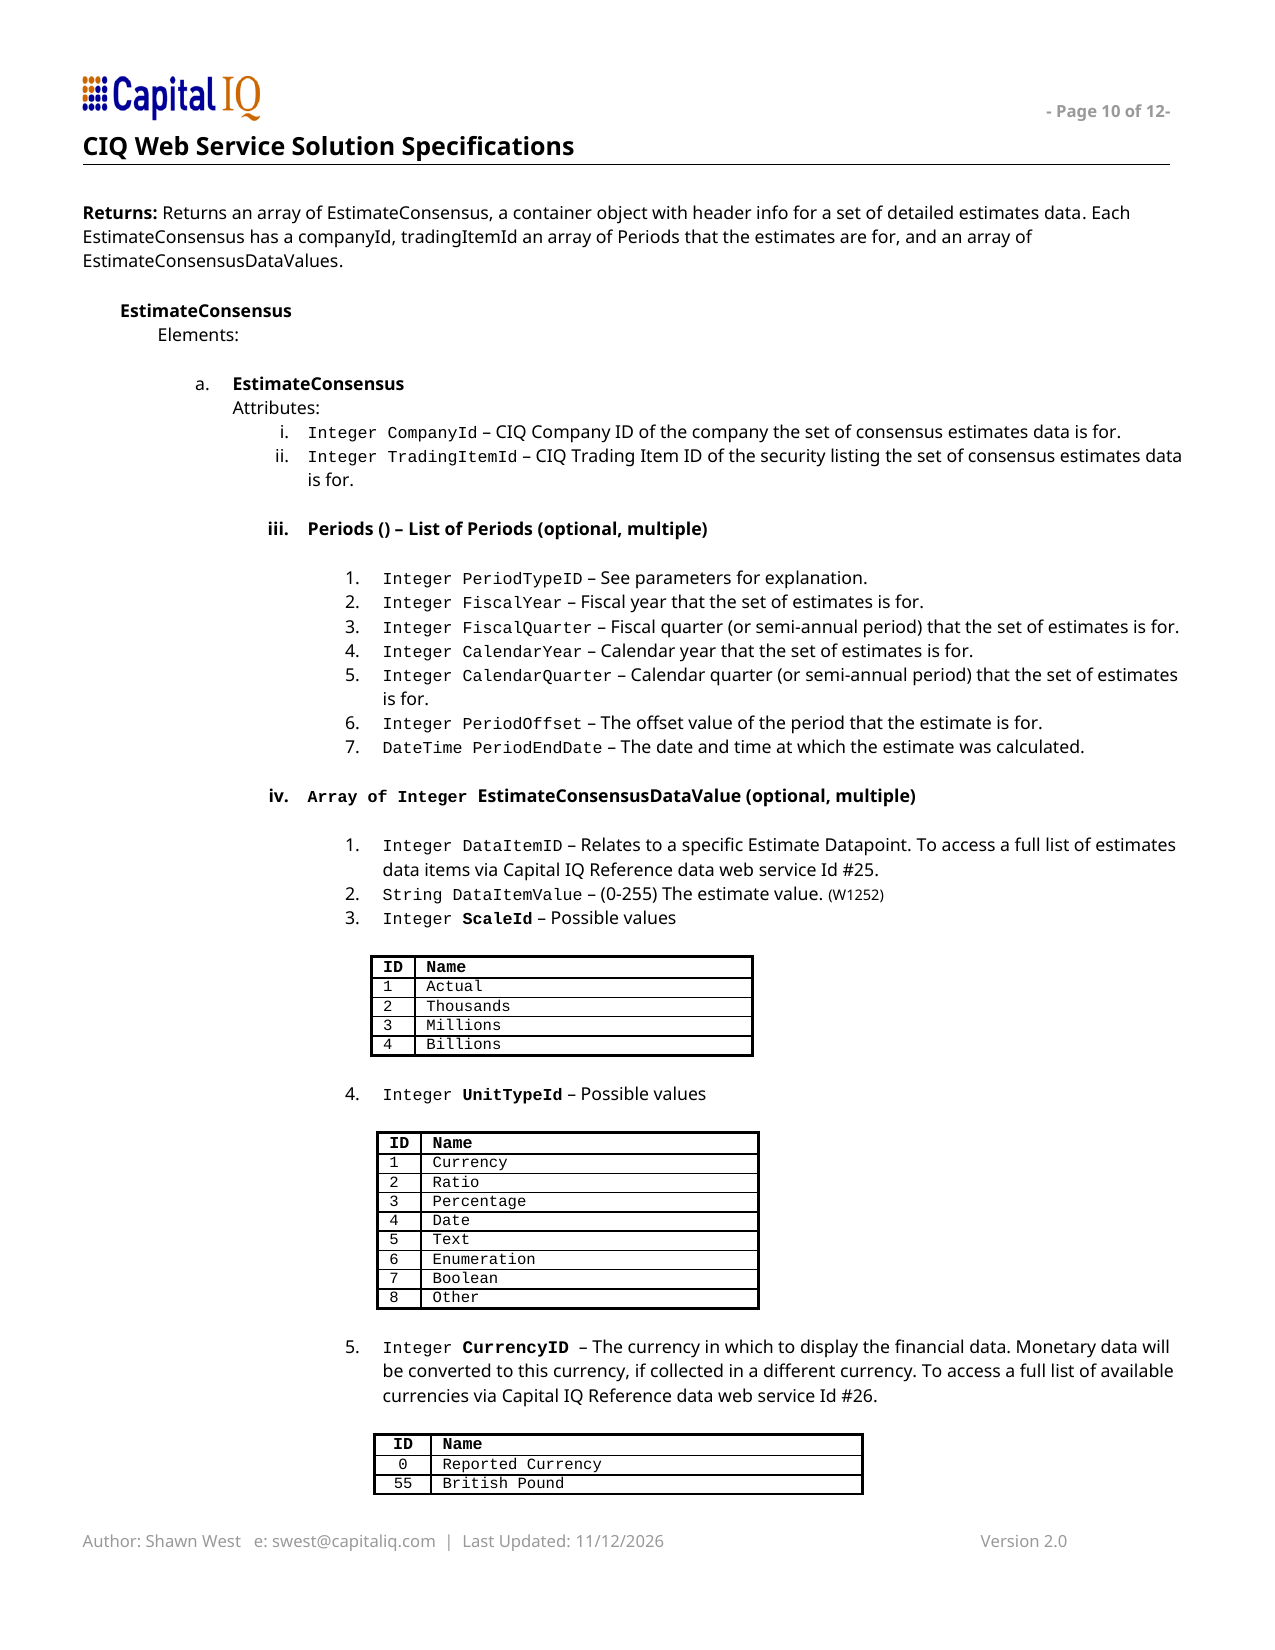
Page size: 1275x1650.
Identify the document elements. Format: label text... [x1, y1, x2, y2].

table_cell Thousands [416, 998, 751, 1016]
list Integer FiscalQuarter – Fiscal quarter (or semi-annual period) that the set of estimates is for. [345, 614, 1192, 638]
list Integer PeriodTypeID – See parameters for explanation. [345, 566, 1192, 590]
table_cell 1 [373, 979, 414, 996]
table_cell 6 [379, 1251, 420, 1269]
table_cell Ratio [422, 1174, 757, 1192]
table_cell 3 [379, 1193, 420, 1211]
table_cell 5 [379, 1232, 420, 1249]
table_cell Date [422, 1213, 757, 1230]
table_cell Boolean [422, 1270, 757, 1288]
table_cell British Pound [432, 1476, 861, 1493]
table_cell Enumeration [422, 1251, 757, 1269]
table_cell 3 [373, 1017, 414, 1035]
table_cell Percentage [422, 1193, 757, 1211]
table_cell 1 [379, 1155, 420, 1172]
table_cell Text [422, 1232, 757, 1249]
table_header ID [376, 1436, 430, 1455]
list Integer CompanyId – CIQ Company ID of the company the set of consensus estimates data is for. [289, 419, 1192, 443]
list DateTime PeriodEndDate – The date and time at which the estimate was calculated. [345, 735, 1192, 759]
list Integer FiscalYear – Fiscal year that the set of estimates is for. [345, 590, 1192, 614]
list EstimateConsensus [195, 371, 1192, 395]
table_header ID [373, 958, 414, 977]
list Array of Integer EstimateConsensusDataValue (optional, multiple) [289, 783, 1192, 833]
text Attributes: [232, 395, 1192, 419]
table_cell 0 [376, 1456, 430, 1474]
table_cell 55 [376, 1476, 430, 1493]
list Integer CalendarQuarter – Calendar quarter (or semi-annual period) that the set of estimates is for. [345, 662, 1192, 711]
table_cell Millions [416, 1017, 751, 1035]
list Integer UnitTypeId – Possible values [345, 1081, 1192, 1131]
table_header Name [422, 1134, 757, 1153]
table_cell 2 [379, 1174, 420, 1192]
text Returns: Returns an array of EstimateConsensus, a container object with header info for a set of detailed estimates data. Each EstimateConsensus has a companyId, tradingItemId an array of Periods that the estimates are for, and an array of EstimateConsensusDataValues. [82, 201, 1192, 298]
table_cell 7 [379, 1270, 420, 1288]
table_cell 4 [379, 1213, 420, 1230]
list Integer CalendarYear – Calendar year that the set of estimates is for. [345, 638, 1192, 662]
text Elements: [82, 323, 1192, 347]
list Periods () – List of Periods (optional, multiple) [289, 516, 1192, 566]
table_cell 8 [379, 1290, 420, 1307]
list String DataItemValue – (0-255) The estimate value. (W1252) [345, 881, 1192, 905]
list Integer TradingItemId – CIQ Trading Item ID of the security listing the set of consensus estimates data is for. [289, 443, 1192, 492]
table_header Name [416, 958, 751, 977]
text EstimateConsensus [82, 298, 1192, 323]
table_cell Reported Currency [432, 1456, 861, 1474]
table_cell Currency [422, 1155, 757, 1172]
list Integer ScaleId – Possible values [345, 905, 1192, 955]
table_cell Actual [416, 979, 751, 996]
table_cell Other [422, 1290, 757, 1307]
list Integer CurrencyID – The currency in which to display the financial data. Monetary data will be converted to this currency, if collected in a different currency. To access a full list of available currencies via Capital IQ Reference data web service Id #26. [345, 1334, 1192, 1433]
table_header ID [379, 1134, 420, 1153]
table_cell 4 [373, 1037, 414, 1054]
table_cell 2 [373, 998, 414, 1016]
table_cell Billions [416, 1037, 751, 1054]
list Integer PeriodOffset – The offset value of the period that the estimate is for. [345, 711, 1192, 735]
table_header Name [432, 1436, 861, 1455]
picture [82, 75, 328, 122]
list Integer DataItemID – Relates to a specific Estimate Datapoint. To access a full list of estimates data items via Capital IQ Reference data web service Id #25. [345, 833, 1192, 881]
